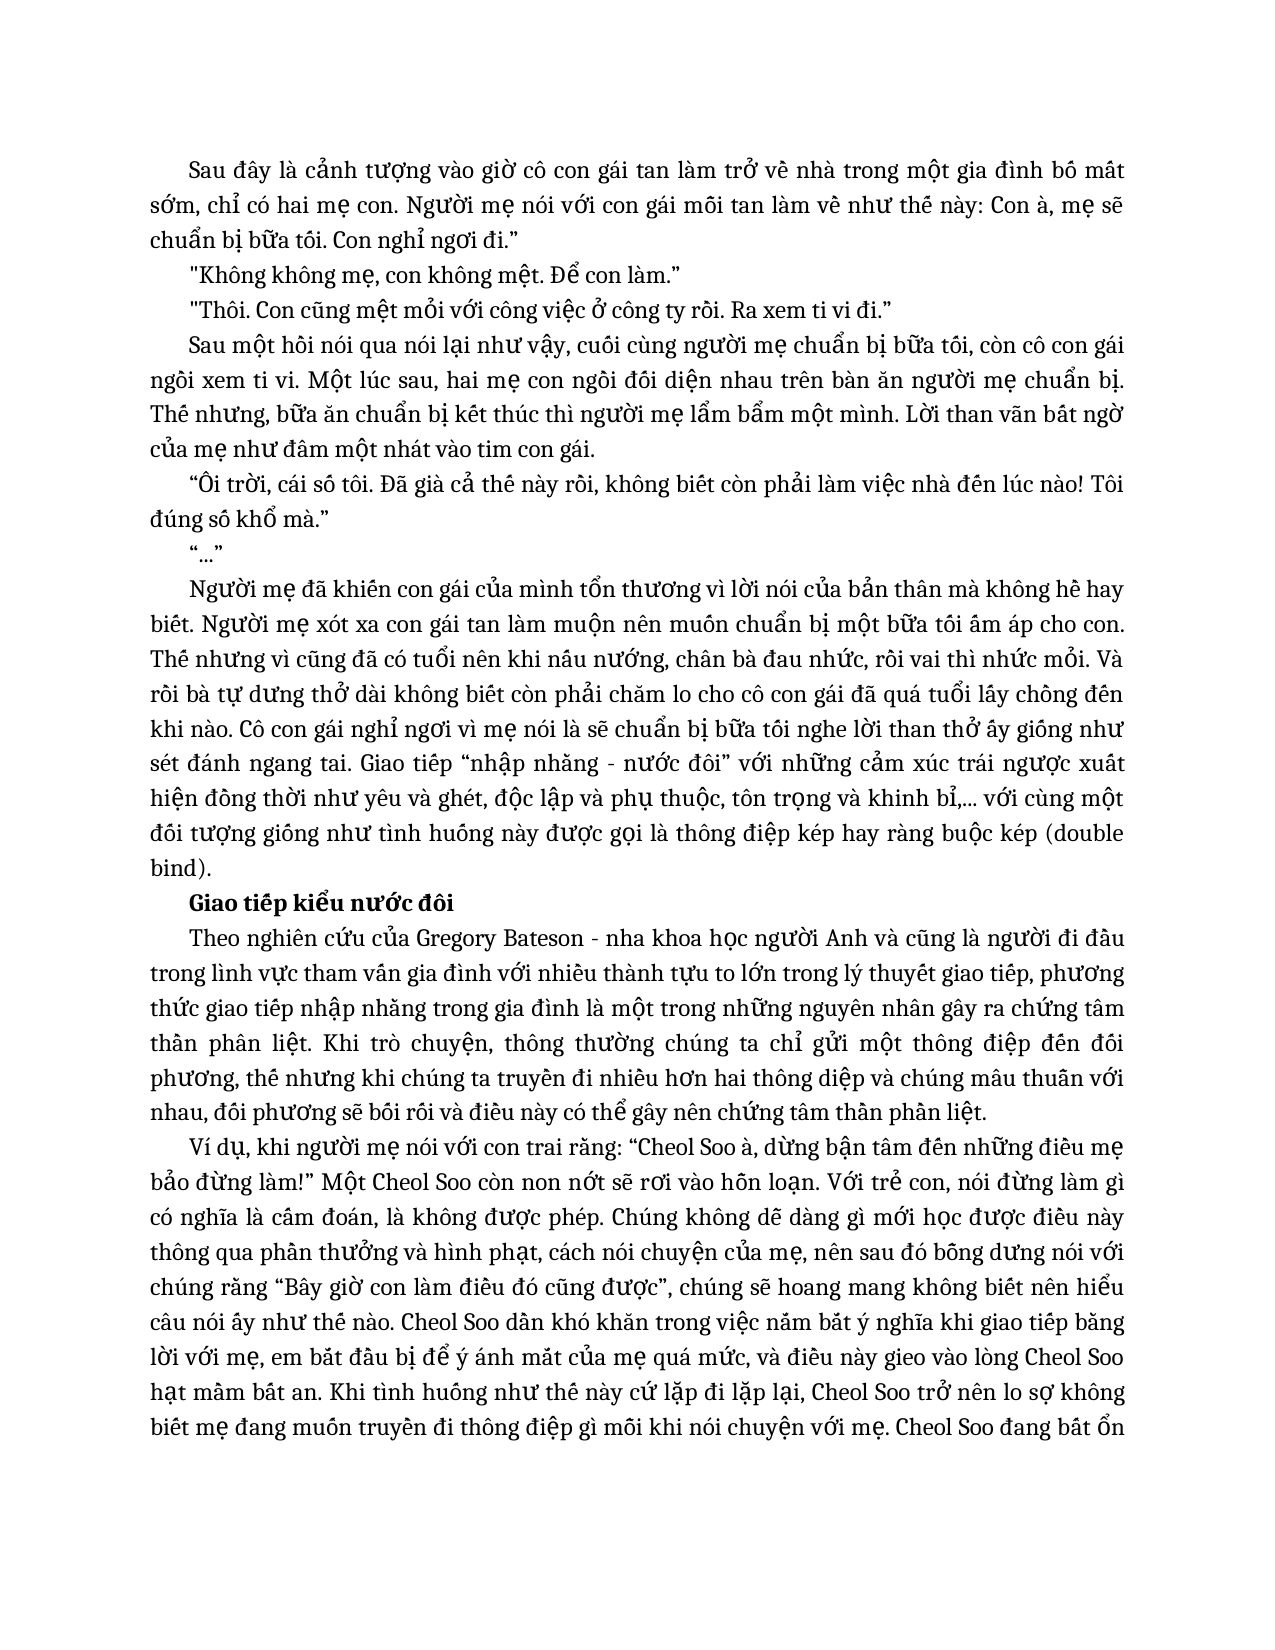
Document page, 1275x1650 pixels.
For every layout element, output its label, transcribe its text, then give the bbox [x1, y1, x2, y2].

text Giao tiếp kiểu nước đôi [150, 883, 1125, 918]
text Người mẹ đã khiến con gái của mình tổn thương vì lời nói của bản thân mà không hề hay biết. Người mẹ xót xa con gái tan làm muộn nên muốn chuẩn bị một bữa tối ấm áp cho con. Thế nhưng vì cũng đã có tuổi nên khi nấu nướng, chân bà đau nhức, rồi vai thì nhức mỏi. Và rồi bà tự dưng thở dài không biết còn phải chăm lo cho cô con gái đã quá tuổi lấy chồng đến khi nào. Cô con gái nghỉ ngơi vì mẹ nói là sẽ chuẩn bị bữa tối nghe lời than thở ấy giống như sét đánh ngang tai. Giao tiếp “nhập nhằng - nước đôi” với những cảm xúc trái ngược xuất hiện đồng thời như yêu và ghét, độc lập và phụ thuộc, tôn trọng và khinh bỉ,... với cùng một đối tượng giống như tình huống này được gọi là thông điệp kép hay ràng buộc kép (double bind). [150, 569, 1125, 883]
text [150, 1127, 1125, 1441]
text “...” [150, 534, 1125, 569]
text Theo nghiên cứu của Gregory Bateson - nha khoa học người Anh và cũng là người đi đầu trong lình vực tham vấn gia đình với nhiều thành tựu to lớn trong lý thuyết giao tiếp, phương thức giao tiếp nhập nhằng trong gia đình là một trong những nguyên nhân gây ra chứng tâm thần phân liệt. Khi trò chuyện, thông thường chúng ta chỉ gửi một thông điệp đến đối phương, thế nhưng khi chúng ta truyền đi nhiều hơn hai thông diệp và chúng mâu thuẫn với nhau, đối phương sẽ bối rối và điều này có thể gây nên chứng tâm thần phần liệt. [150, 918, 1125, 1127]
text “Ôi trời, cái số tôi. Đã già cả thế này rồi, không biết còn phải làm việc nhà đến lúc nào! Tôi đúng số khổ mà.” [150, 464, 1125, 534]
text "Không không mẹ, con không mệt. Để con làm.” [150, 255, 1125, 289]
text Sau đây là cảnh tượng vào giờ cô con gái tan làm trở về nhà trong một gia đình bố mất sớm, chỉ có hai mẹ con. Người mẹ nói với con gái mỗi tan làm về như thế này: Con à, mẹ sẽ chuẩn bị bữa tối. Con nghỉ ngơi đi.” [150, 150, 1125, 255]
text Sau một hồi nói qua nói lại như vậy, cuối cùng người mẹ chuẩn bị bữa tối, còn cô con gái ngồi xem ti vi. Một lúc sau, hai mẹ con ngồi đối diện nhau trên bàn ăn người mẹ chuẩn bị. Thế nhưng, bữa ăn chuẩn bị kết thúc thì người mẹ lẩm bẩm một mình. Lời than vãn bất ngờ của mẹ như đâm một nhát vào tim con gái. [150, 324, 1125, 464]
text "Thôi. Con cũng mệt mỏi với công việc ở công ty rồi. Ra xem ti vi đi.” [150, 289, 1125, 324]
